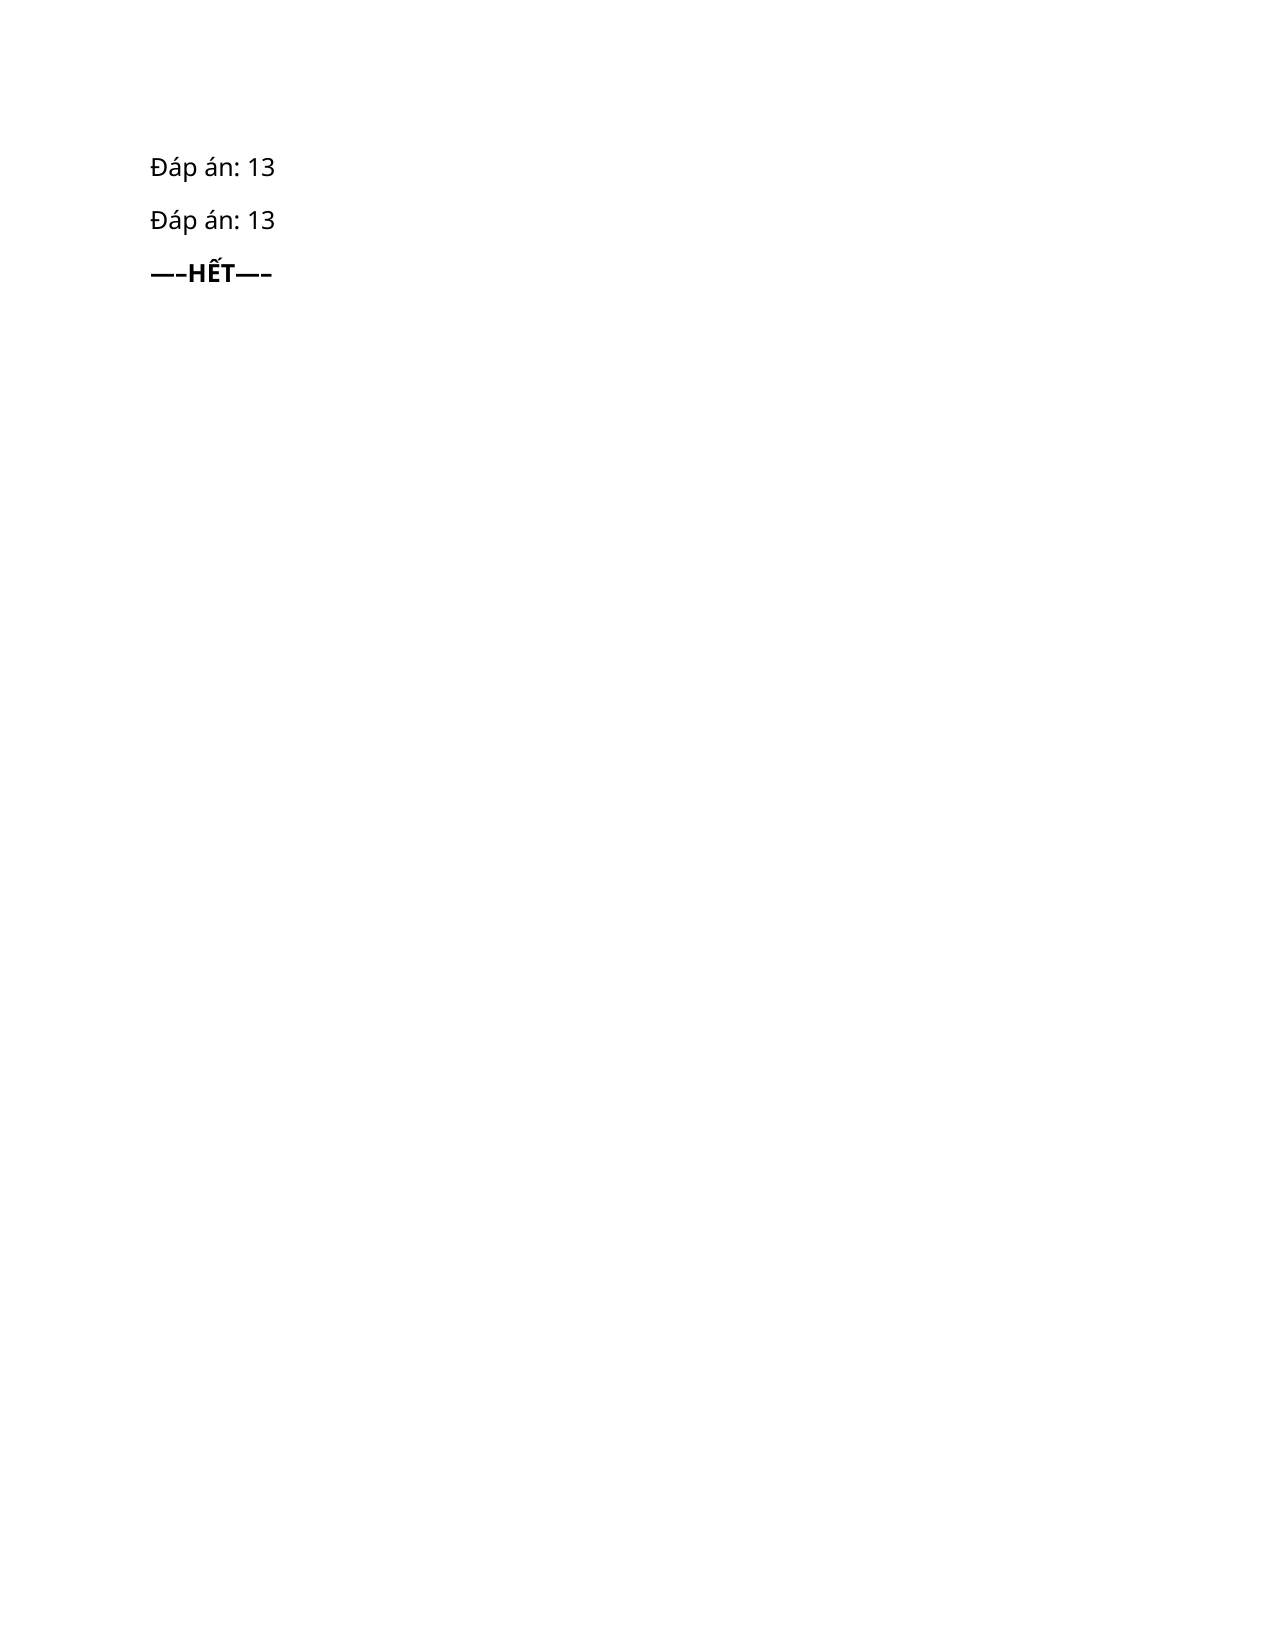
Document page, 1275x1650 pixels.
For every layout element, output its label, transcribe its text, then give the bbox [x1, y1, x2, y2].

text Đáp án: 13 [150, 150, 1125, 184]
text —–HẾT—– [150, 256, 1125, 290]
text Đáp án: 13 [150, 203, 1125, 237]
